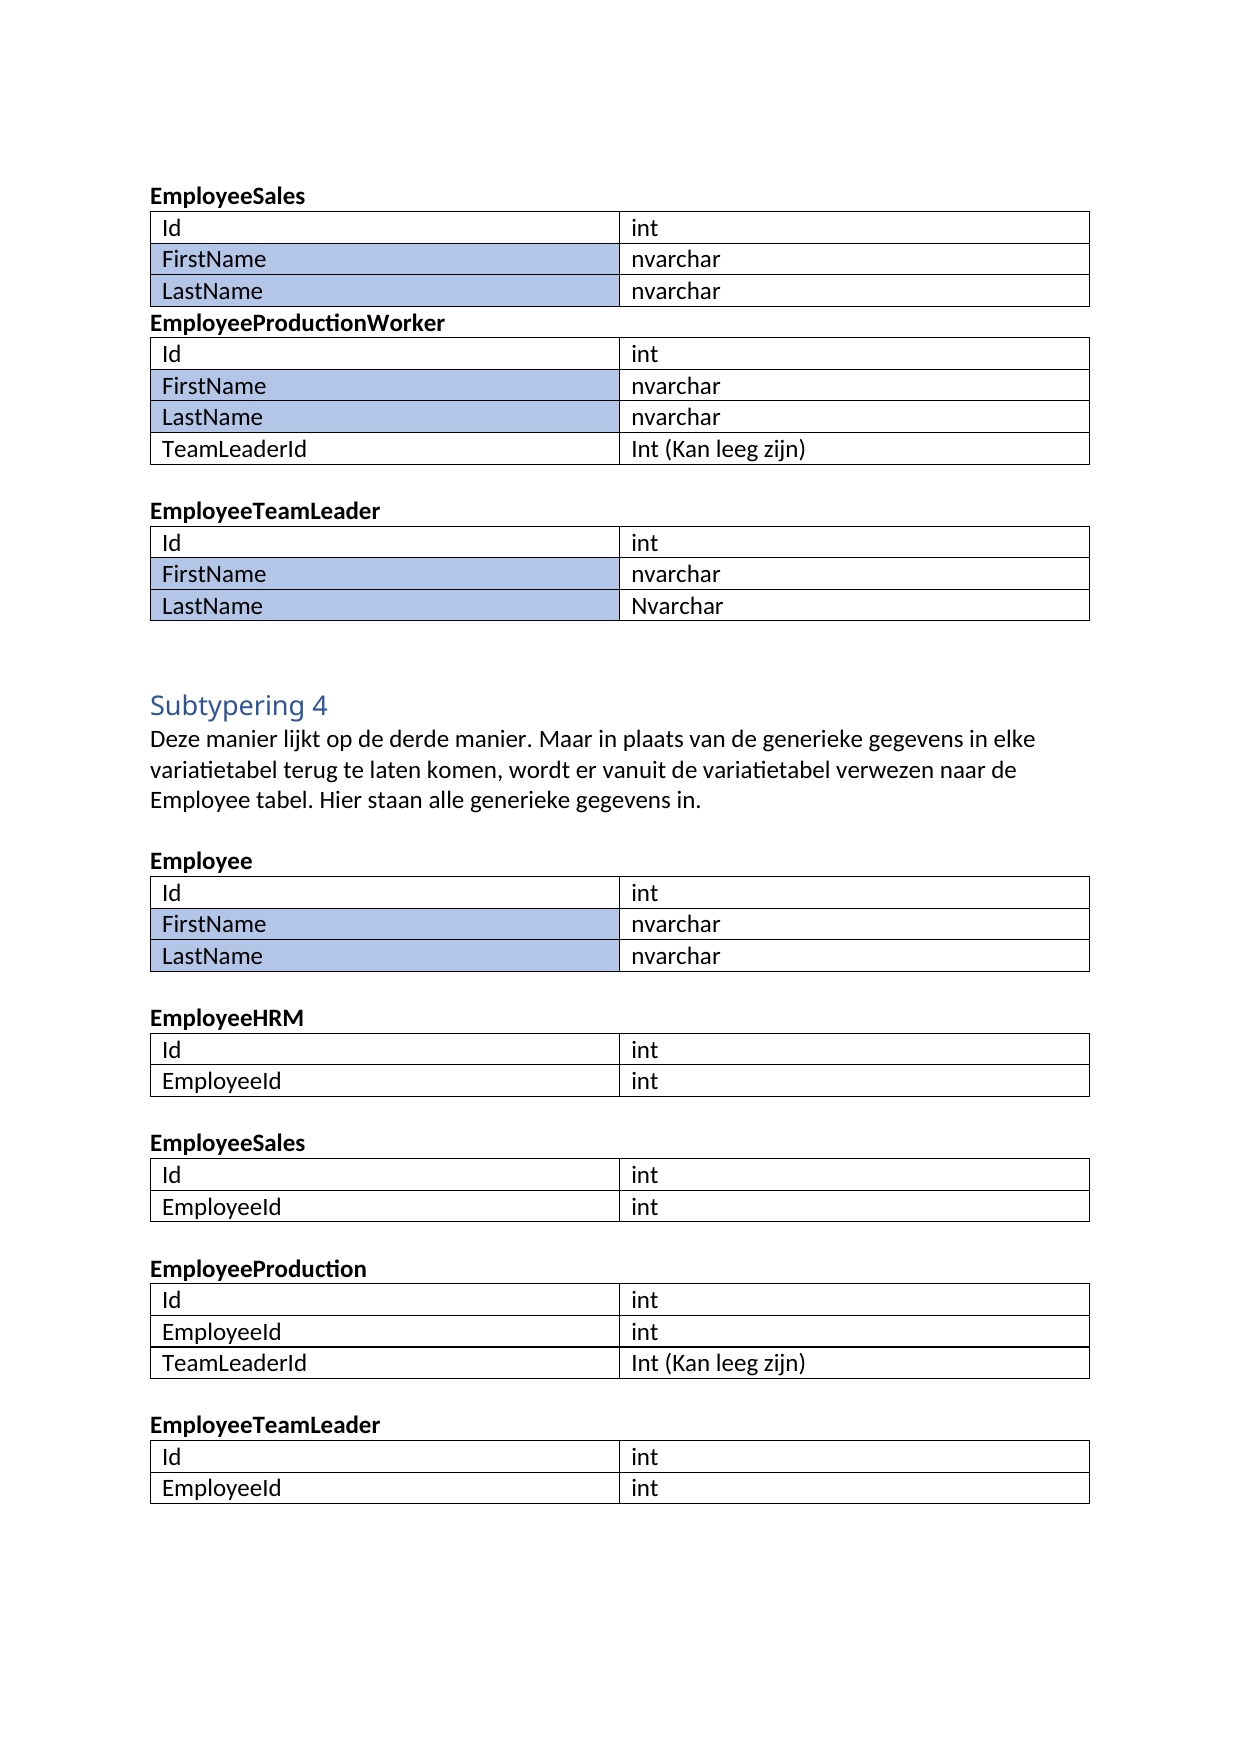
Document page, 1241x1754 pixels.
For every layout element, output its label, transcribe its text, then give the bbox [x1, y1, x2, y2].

text Employee [150, 846, 1090, 876]
table_header int [620, 1284, 1089, 1315]
text EmployeeProduction [150, 1253, 1090, 1283]
text EmployeeSales [150, 1127, 1090, 1158]
table_cell FirstName [151, 558, 619, 589]
table_cell int [620, 1065, 1089, 1096]
table_header int [620, 338, 1089, 369]
table_cell nvarchar [620, 244, 1089, 274]
table_header Id [151, 1034, 619, 1064]
text Deze manier lijkt op de derde manier. Maar in plaats van de generieke gegevens in elke variatietabel terug te laten komen, wordt er vanuit de variatietabel verwezen naar de Employee tabel. Hier staan alle generieke gegevens in. [150, 723, 1090, 815]
table_header int [620, 1441, 1089, 1472]
table_cell nvarchar [620, 940, 1089, 971]
table_cell LastName [151, 940, 619, 971]
table_cell Int (Kan leeg zijn) [620, 1348, 1089, 1378]
table_cell TeamLeaderId [151, 1348, 619, 1378]
table_cell FirstName [151, 244, 619, 274]
table_header int [620, 1034, 1089, 1064]
table_cell TeamLeaderId [151, 433, 619, 463]
table_cell LastName [151, 590, 619, 620]
table_cell int [620, 1191, 1089, 1221]
table_header Id [151, 338, 619, 369]
table_cell EmployeeId [151, 1316, 619, 1346]
table_header int [620, 212, 1089, 243]
table_cell nvarchar [620, 558, 1089, 589]
table_cell FirstName [151, 370, 619, 400]
text EmployeeTeamLeader [150, 1409, 1090, 1440]
table_cell EmployeeId [151, 1191, 619, 1221]
table_cell EmployeeId [151, 1065, 619, 1096]
table_cell FirstName [151, 909, 619, 939]
text EmployeeHRM [150, 1002, 1090, 1033]
table_cell nvarchar [620, 909, 1089, 939]
table_header int [620, 1159, 1089, 1189]
table_cell int [620, 1316, 1089, 1346]
table_cell EmployeeId [151, 1473, 619, 1503]
text EmployeeSales [150, 181, 1090, 211]
table_header Id [151, 1159, 619, 1189]
table_header int [620, 527, 1089, 557]
table_header Id [151, 1284, 619, 1315]
text EmployeeProductionWorker [150, 307, 1090, 337]
table_cell LastName [151, 401, 619, 432]
table_header Id [151, 1441, 619, 1472]
table_header Id [151, 527, 619, 557]
table_header Id [151, 877, 619, 908]
table_cell nvarchar [620, 401, 1089, 432]
table_header Id [151, 212, 619, 243]
table_cell int [620, 1473, 1089, 1503]
table_cell LastName [151, 275, 619, 306]
table_cell nvarchar [620, 370, 1089, 400]
table_cell Nvarchar [620, 590, 1089, 620]
subtitle Subtypering 4 [150, 687, 1090, 723]
table_header int [620, 877, 1089, 908]
text EmployeeTeamLeader [150, 495, 1090, 526]
table_cell Int (Kan leeg zijn) [620, 433, 1089, 463]
table_cell nvarchar [620, 275, 1089, 306]
